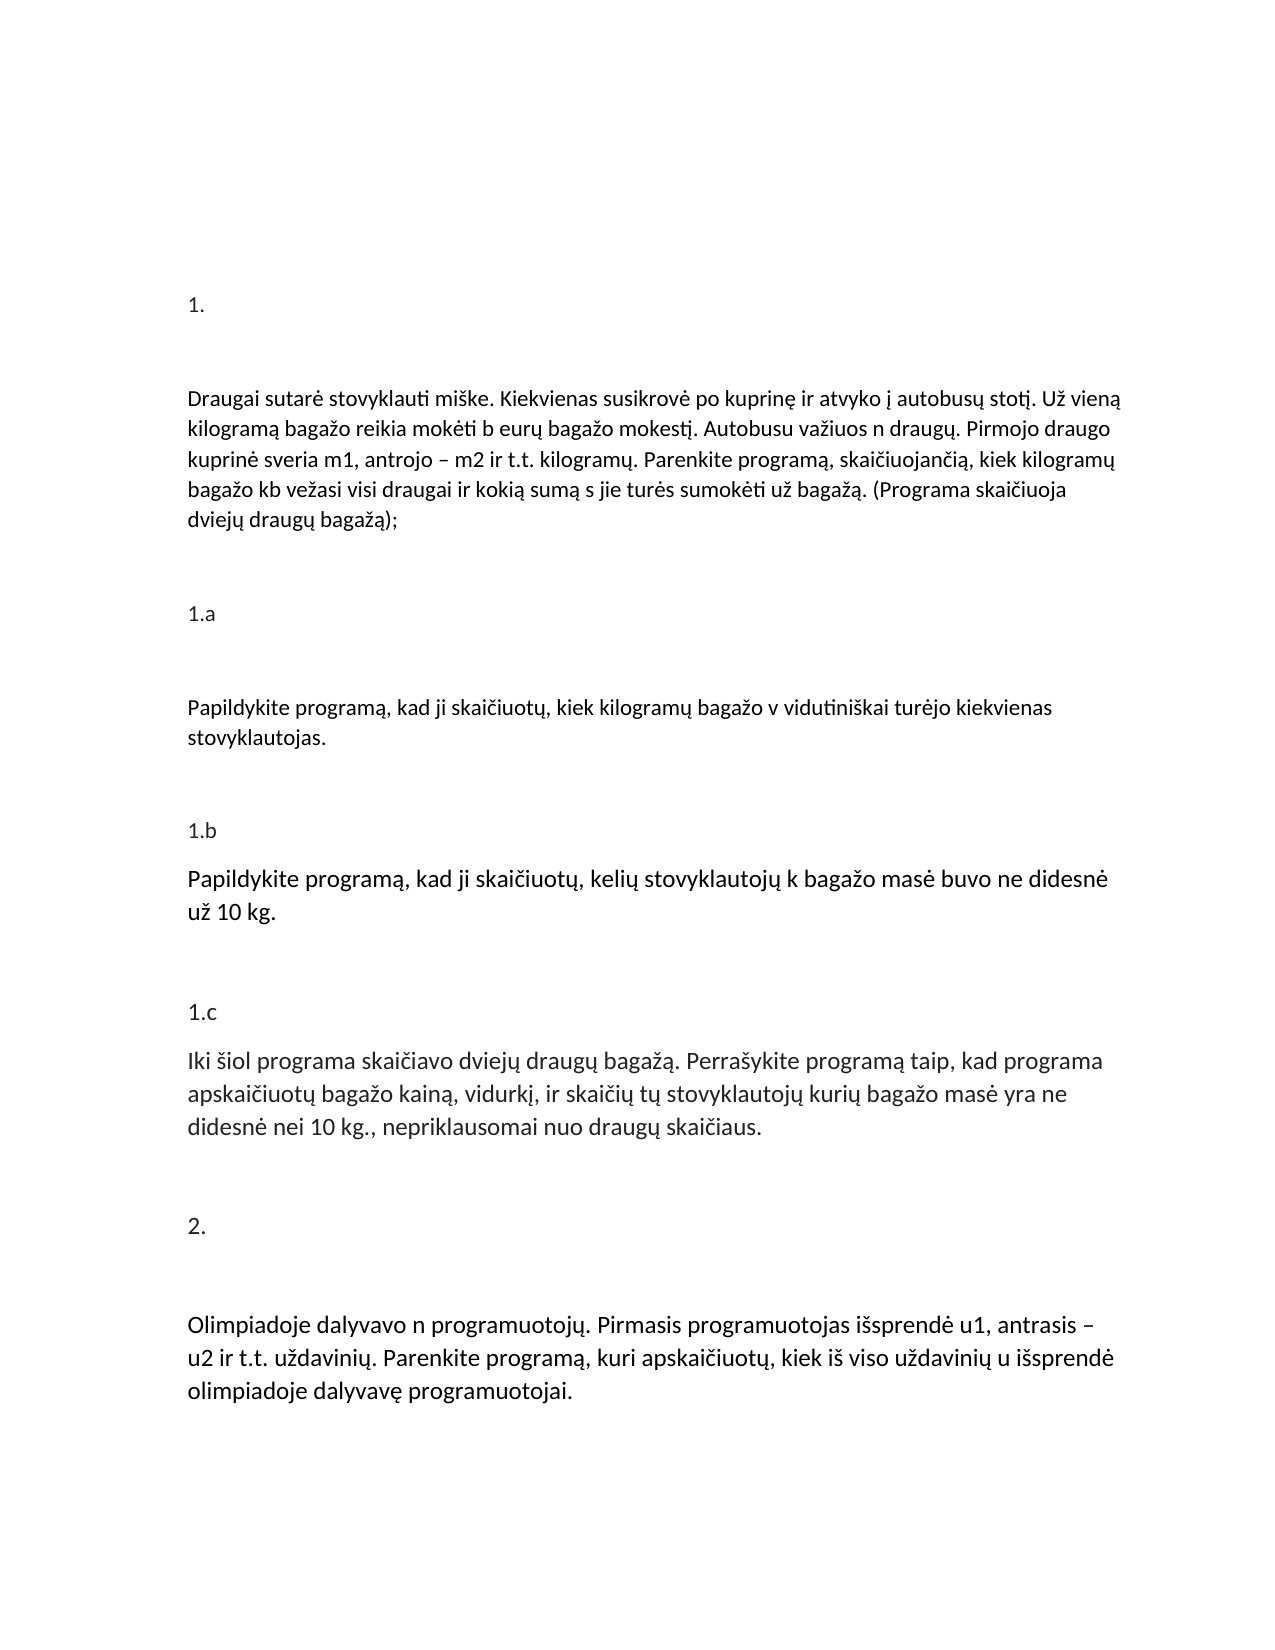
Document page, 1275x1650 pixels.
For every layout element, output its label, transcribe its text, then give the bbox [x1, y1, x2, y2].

text Papildykite programą, kad ji skaičiuotų, kiek kilogramų bagažo v vidutiniškai turėjo kiekvienas stovyklautojas. [187, 693, 1125, 751]
text 1.a [150, 599, 1125, 627]
text Draugai sutarė stovyklauti miške. Kiekvienas susikrovė po kuprinę ir atvyko į autobusų stotį. Už vieną kilogramą bagažo reikia mokėti b eurų bagažo mokestį. Autobusu važiuos n draugų. Pirmojo draugo kuprinė sveria m1, antrojo – m2 ir t.t. kilogramų. Parenkite programą, skaičiuojančią, kiek kilogramų bagažo kb vežasi visi draugai ir kokią sumą s jie turės sumokėti už bagažą. (Programa skaičiuoja dviejų draugų bagažą); [187, 384, 1125, 533]
text Papildykite programą, kad ji skaičiuotų, kelių stovyklautojų k bagažo masė buvo ne didesnė už 10 kg. [187, 863, 1125, 927]
text 2. [187, 1210, 1125, 1241]
text 1.b [187, 817, 1125, 845]
text 1.c [187, 996, 1125, 1026]
text Iki šiol programa skaičiavo dviejų draugų bagažą. Perrašykite programą taip, kad programa apskaičiuotų bagažo kainą, vidurkį, ir skaičių tų stovyklautojų kurių bagažo masė yra ne didesnė nei 10 kg., nepriklausomai nuo draugų skaičiaus. [187, 1045, 1125, 1142]
text Olimpiadoje dalyvavo n programuotojų. Pirmasis programuotojas išsprendė u1, antrasis – u2 ir t.t. uždavinių. Parenkite programą, kuri apskaičiuotų, kiek iš viso uždavinių u išsprendė olimpiadoje dalyvavę programuotojai. [187, 1309, 1125, 1406]
